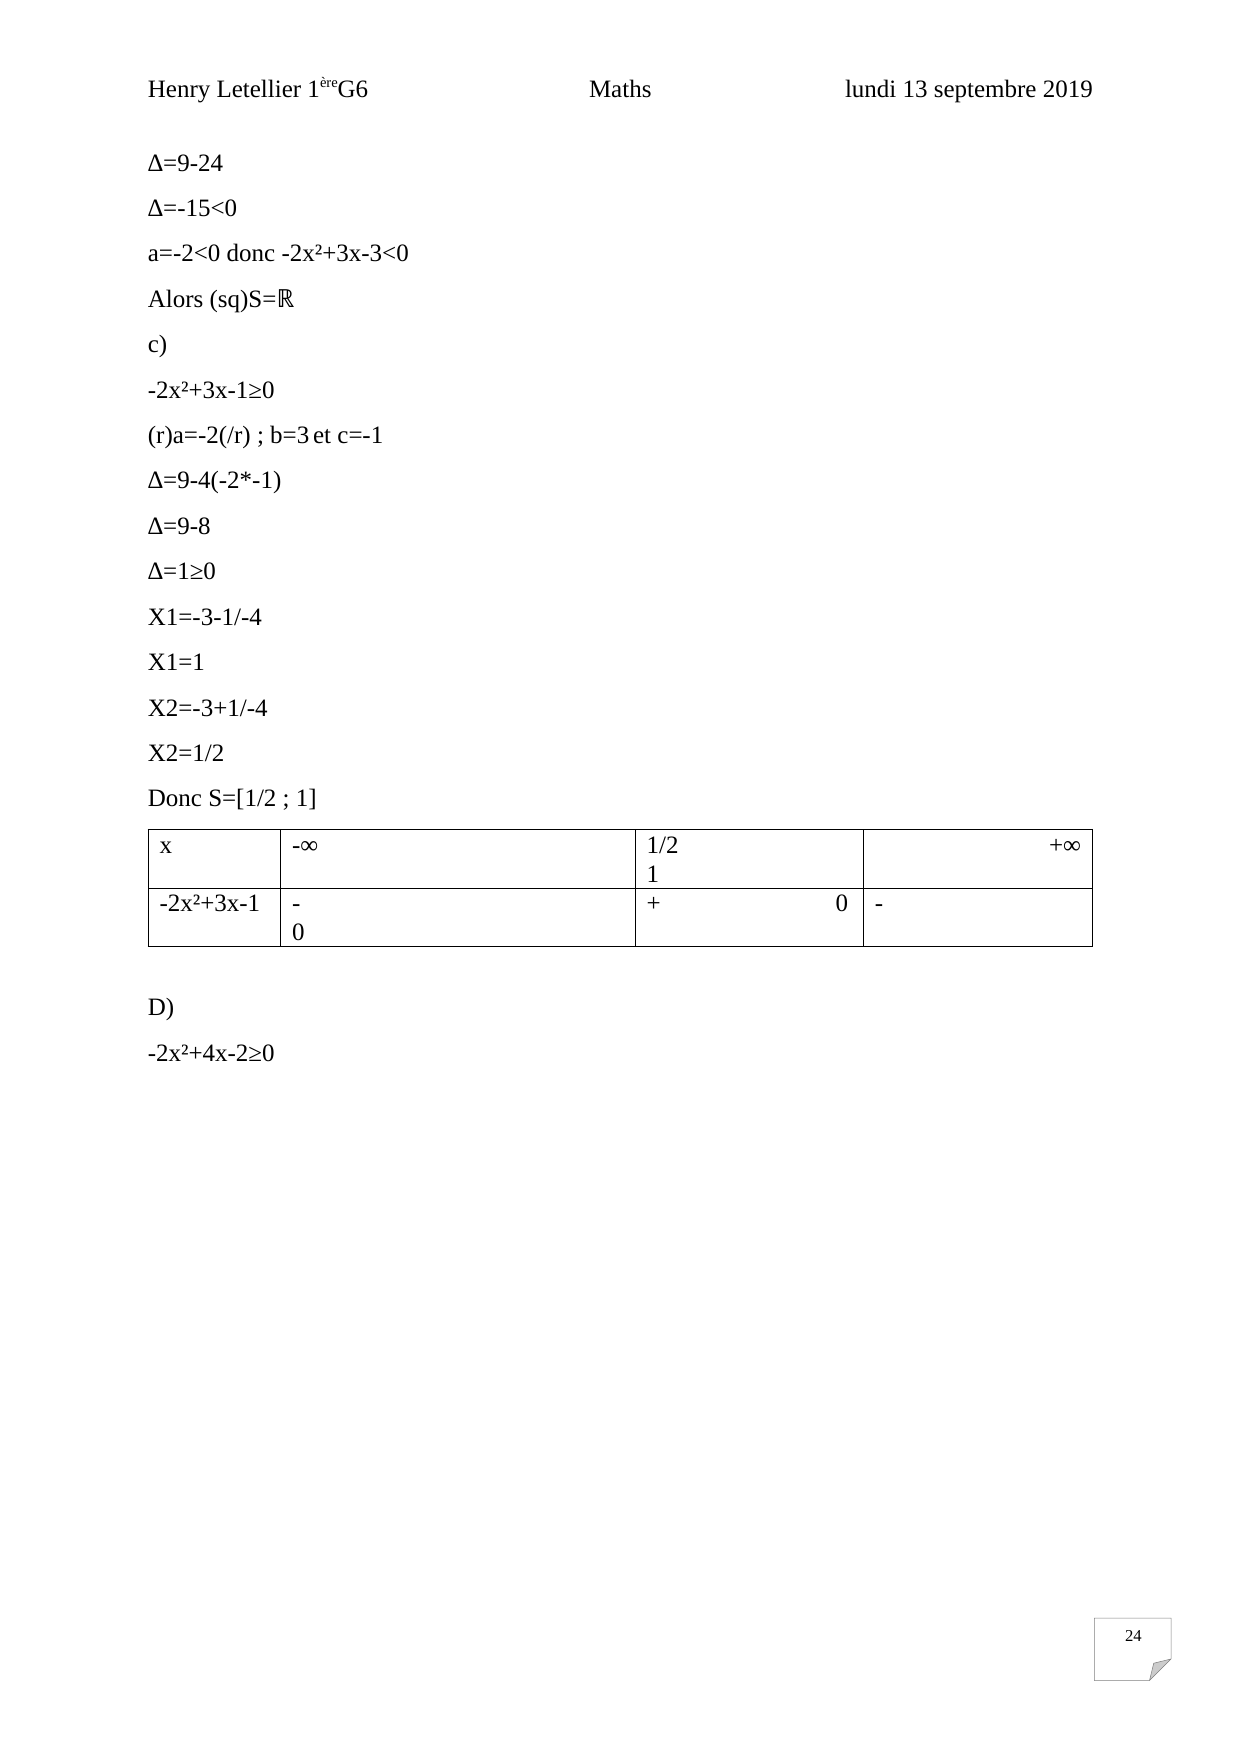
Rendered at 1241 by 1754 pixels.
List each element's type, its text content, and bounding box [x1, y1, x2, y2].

text ∆=9-4(-2*-1) [148, 466, 1093, 494]
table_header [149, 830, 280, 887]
text -2x²+3x-1≥0 [148, 375, 1093, 403]
text ∆=-15<0 [148, 193, 1093, 222]
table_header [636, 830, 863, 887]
text ∆=9-24 [148, 148, 1093, 176]
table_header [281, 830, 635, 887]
text X1=-3-1/-4 [148, 602, 1093, 631]
text ∆=9-8 [148, 511, 1093, 540]
text X2=1/2 [148, 738, 1093, 767]
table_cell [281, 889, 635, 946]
text X1=1 [148, 647, 1093, 676]
text ∆=1≥0 [148, 556, 1093, 585]
text (r)a=-2(/r) ; b=3 et c=-1 [148, 420, 1093, 449]
text D) [148, 992, 1093, 1021]
text X2=-3+1/-4 [148, 693, 1093, 721]
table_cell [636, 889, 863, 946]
text Alors (sq)S=ℝ [148, 284, 1093, 313]
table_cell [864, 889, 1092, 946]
text Donc S=[1/2 ; 1] [148, 783, 1093, 812]
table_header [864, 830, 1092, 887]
text c) [148, 329, 1093, 358]
text a=-2<0 donc -2x²+3x-3<0 [148, 238, 1093, 267]
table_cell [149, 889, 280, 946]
text -2x²+4x-2≥0 [148, 1038, 1093, 1067]
